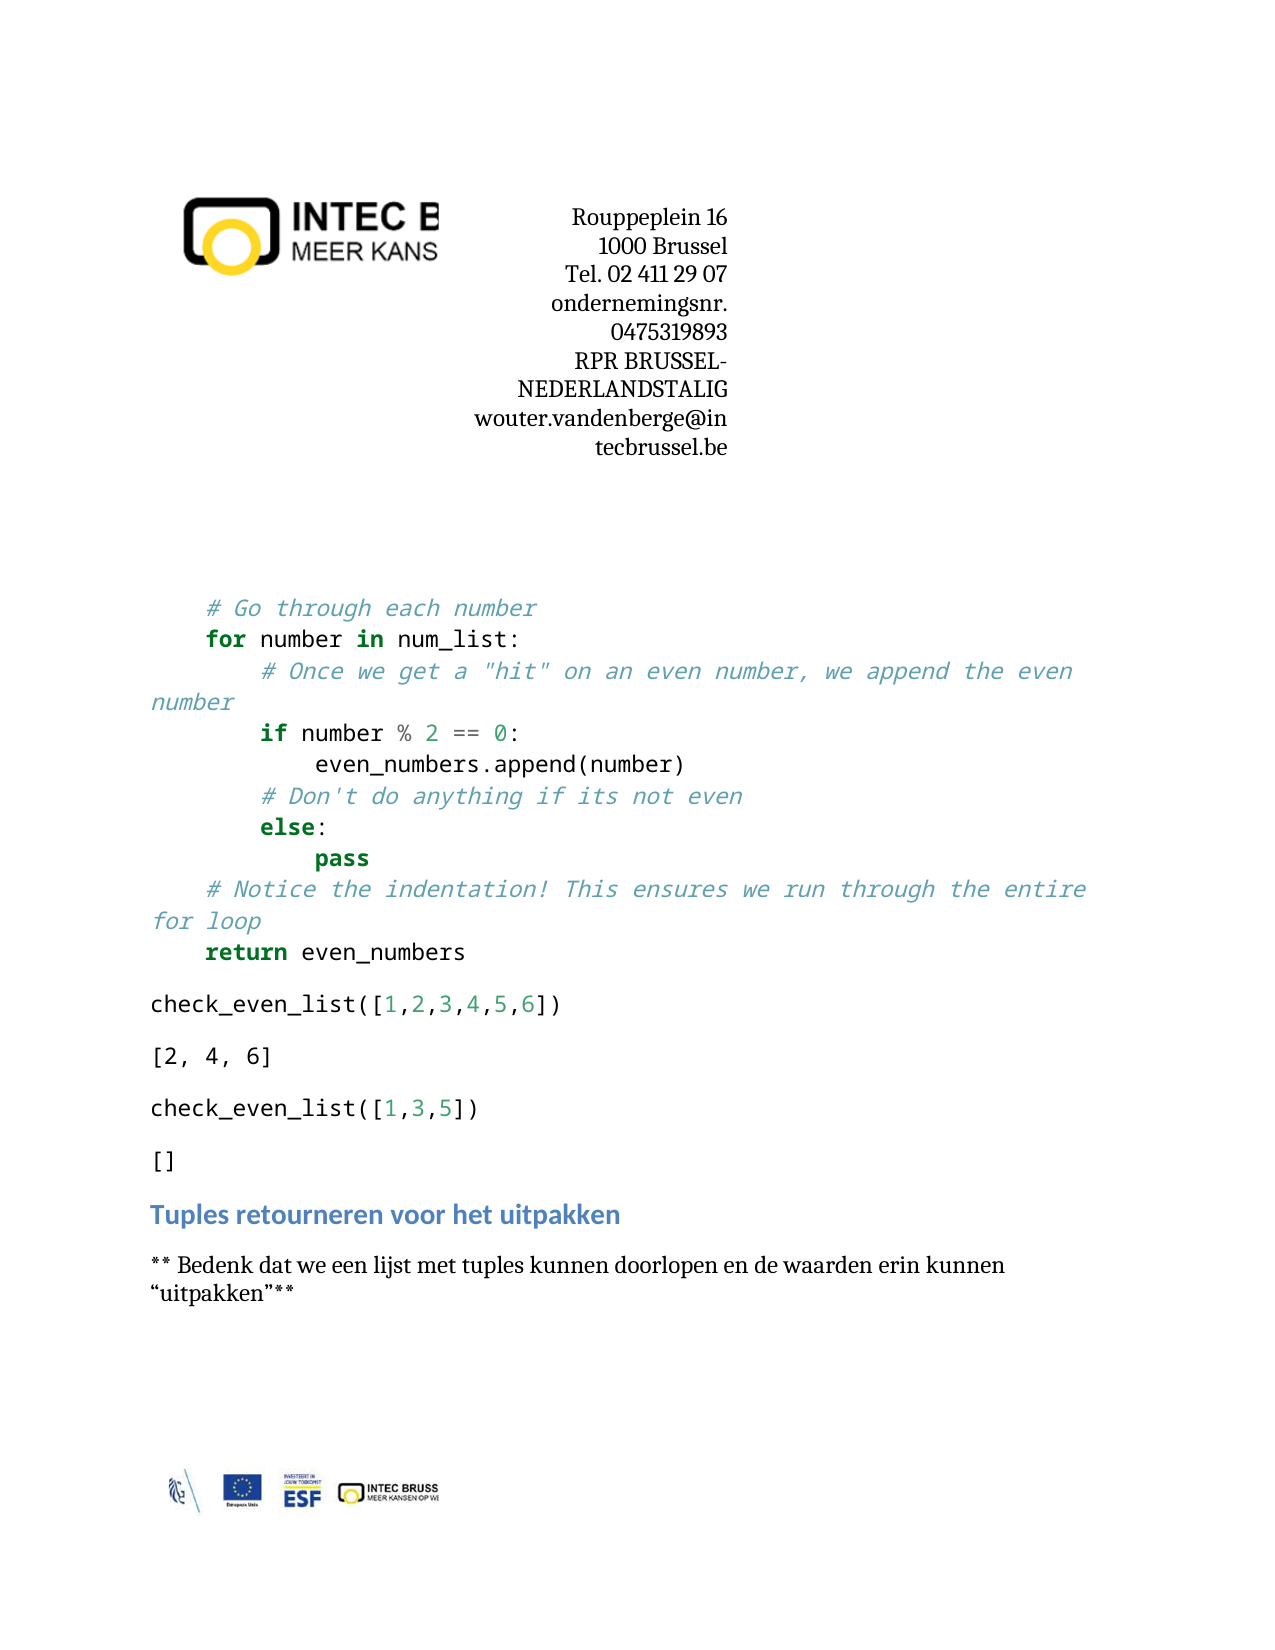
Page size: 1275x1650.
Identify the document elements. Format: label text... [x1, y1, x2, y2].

subtitle Tuples retourneren voor het uitpakken [150, 1196, 1125, 1232]
picture [168, 1447, 439, 1534]
text [] [150, 1144, 1125, 1175]
text ** Bedenk dat we een lijst met tuples kunnen doorlopen en de waarden erin kunnen “uitpakken”** [150, 1251, 1125, 1308]
text [2, 4, 6] [150, 1040, 1125, 1071]
text check_even_list([1,2,3,4,5,6]) [150, 988, 1125, 1019]
picture [168, 174, 439, 293]
text def check_even_list(num_list): even_numbers = [] # Go through each number for number in num_list: # Once we get a "hit" on an even number, we append the even number if number % 2 == 0: even_numbers.append(number) # Don't do anything if its not even else: pass # Notice the indentation! This ensures we run through the entire for loop return even_numbers [150, 561, 1125, 967]
text check_even_list([1,3,5]) [150, 1092, 1125, 1123]
